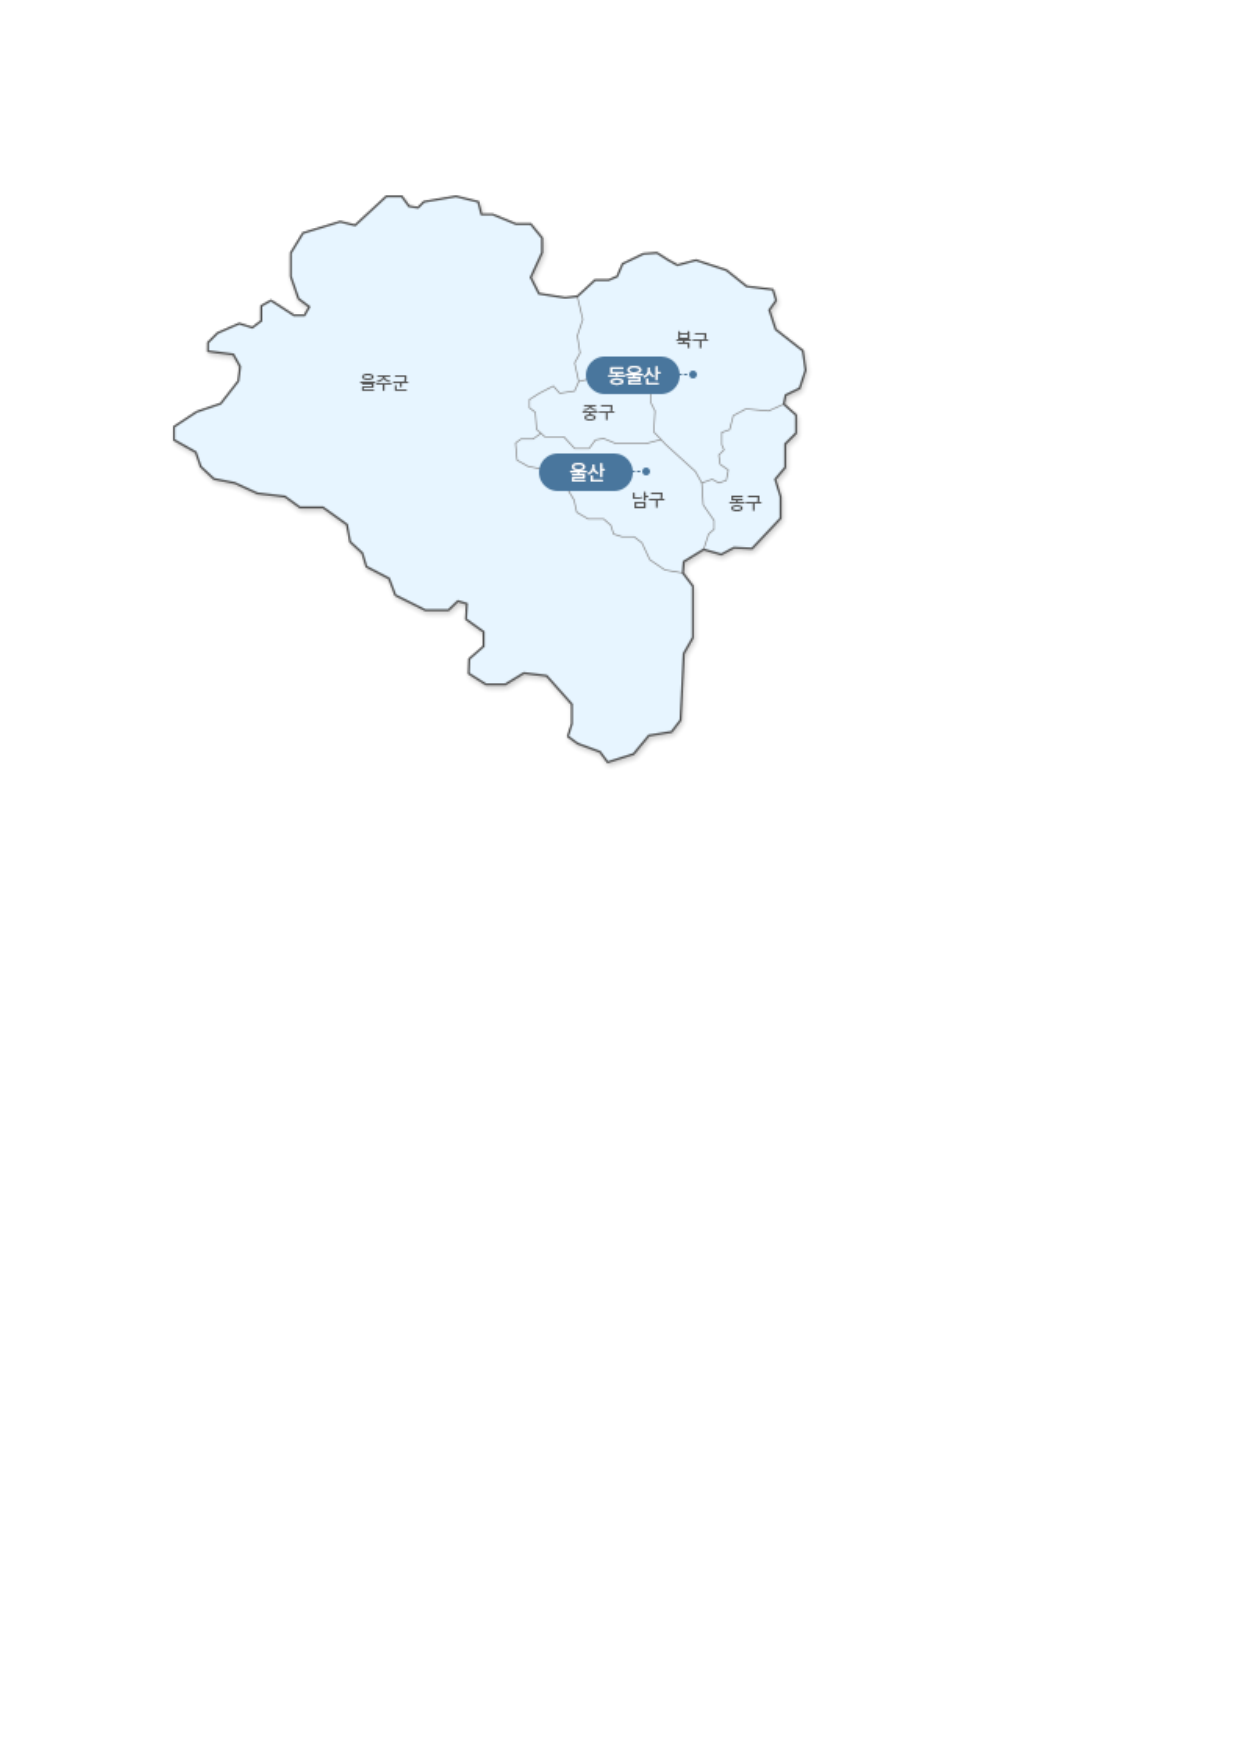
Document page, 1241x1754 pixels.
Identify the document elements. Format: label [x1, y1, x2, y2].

picture [150, 177, 827, 779]
